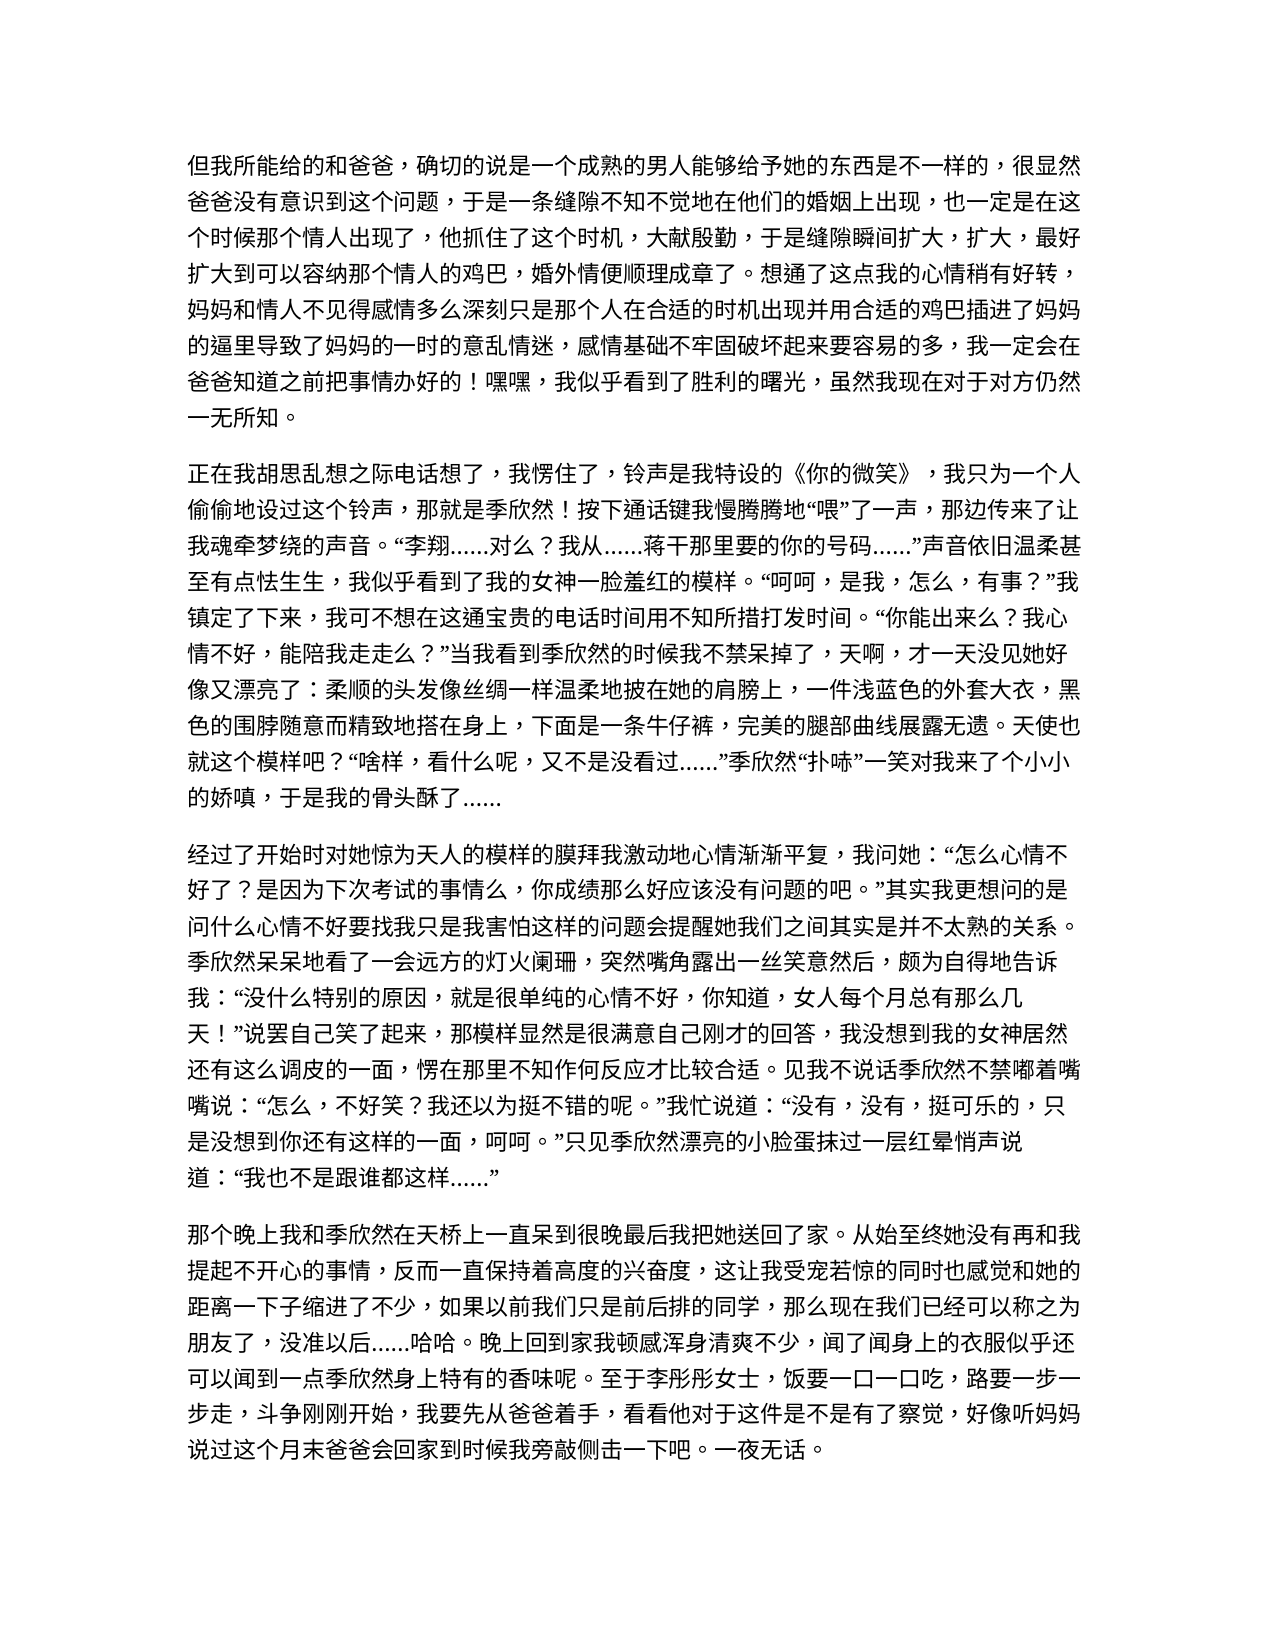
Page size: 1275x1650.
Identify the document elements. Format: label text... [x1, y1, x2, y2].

text 经过了开始时对她惊为天人的模样的膜拜我激动地心情渐渐平复，我问她：“怎么心情不好了？是因为下次考试的事情么，你成绩那么好应该没有问题的吧。”其实我更想问的是问什么心情不好要找我只是我害怕这样的问题会提醒她我们之间其实是并不太熟的关系。季欣然呆呆地看了一会远方的灯火阑珊，突然嘴角露出一丝笑意然后，颇为自得地告诉我：“没什么特别的原因，就是很单纯的心情不好，你知道，女人每个月总有那么几天！”说罢自己笑了起来，那模样显然是很满意自己刚才的回答，我没想到我的女神居然还有这么调皮的一面，愣在那里不知作何反应才比较合适。见我不说话季欣然不禁嘟着嘴嘴说：“怎么，不好笑？我还以为挺不错的呢。”我忙说道：“没有，没有，挺可乐的，只是没想到你还有这样的一面，呵呵。”只见季欣然漂亮的小脸蛋抹过一层红晕悄声说道：“我也不是跟谁都这样……” [187, 838, 1087, 1193]
text 那个晚上我和季欣然在天桥上一直呆到很晚最后我把她送回了家。从始至终她没有再和我提起不开心的事情，反而一直保持着高度的兴奋度，这让我受宠若惊的同时也感觉和她的距离一下子缩进了不少，如果以前我们只是前后排的同学，那么现在我们已经可以称之为朋友了，没准以后……哈哈。晚上回到家我顿感浑身清爽不少，闻了闻身上的衣服似乎还可以闻到一点季欣然身上特有的香味呢。至于李彤彤女士，饭要一口一口吃，路要一步一步走，斗争刚刚开始，我要先从爸爸着手，看看他对于这件是不是有了察觉，好像听妈妈说过这个月末爸爸会回家到时候我旁敲侧击一下吧。一夜无话。 [187, 1219, 1087, 1466]
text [187, 150, 1087, 433]
text 正在我胡思乱想之际电话想了，我愣住了，铃声是我特设的《你的微笑》，我只为一个人偷偷地设过这个铃声，那就是季欣然！按下通话键我慢腾腾地“喂”了一声，那边传来了让我魂牵梦绕的声音。“李翔……对么？我从……蒋干那里要的你的号码……”声音依旧温柔甚至有点怯生生，我似乎看到了我的女神一脸羞红的模样。“呵呵，是我，怎么，有事？”我镇定了下来，我可不想在这通宝贵的电话时间用不知所措打发时间。“你能出来么？我心情不好，能陪我走走么？”当我看到季欣然的时候我不禁呆掉了，天啊，才一天没见她好像又漂亮了：柔顺的头发像丝绸一样温柔地披在她的肩膀上，一件浅蓝色的外套大衣，黑色的围脖随意而精致地搭在身上，下面是一条牛仔裤，完美的腿部曲线展露无遗。天使也就这个模样吧？“啥样，看什么呢，又不是没看过……”季欣然“扑哧”一笑对我来了个小小的娇嗔，于是我的骨头酥了…… [187, 458, 1087, 813]
